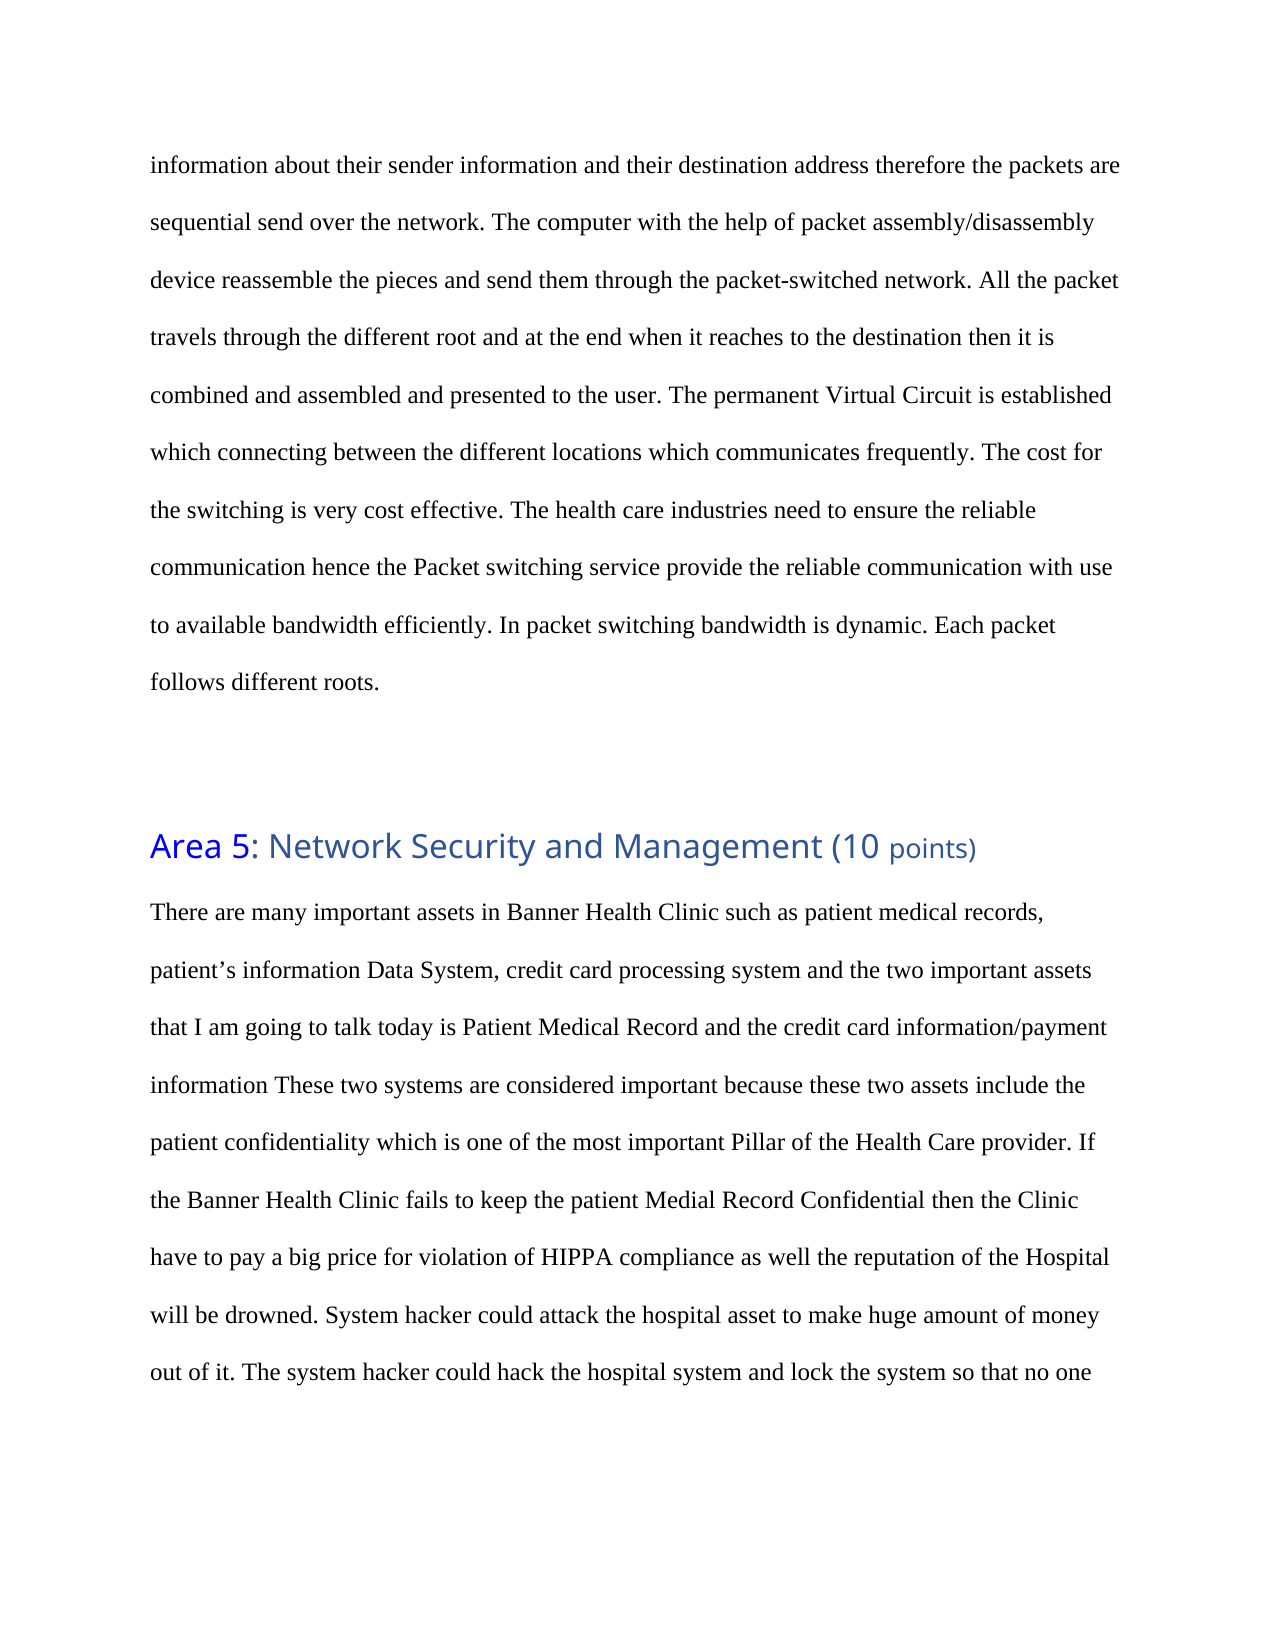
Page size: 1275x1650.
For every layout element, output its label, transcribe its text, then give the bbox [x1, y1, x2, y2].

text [150, 897, 1125, 1386]
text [150, 150, 1125, 696]
subtitle Area 5: Network Security and Management (10 points) [150, 823, 1125, 868]
